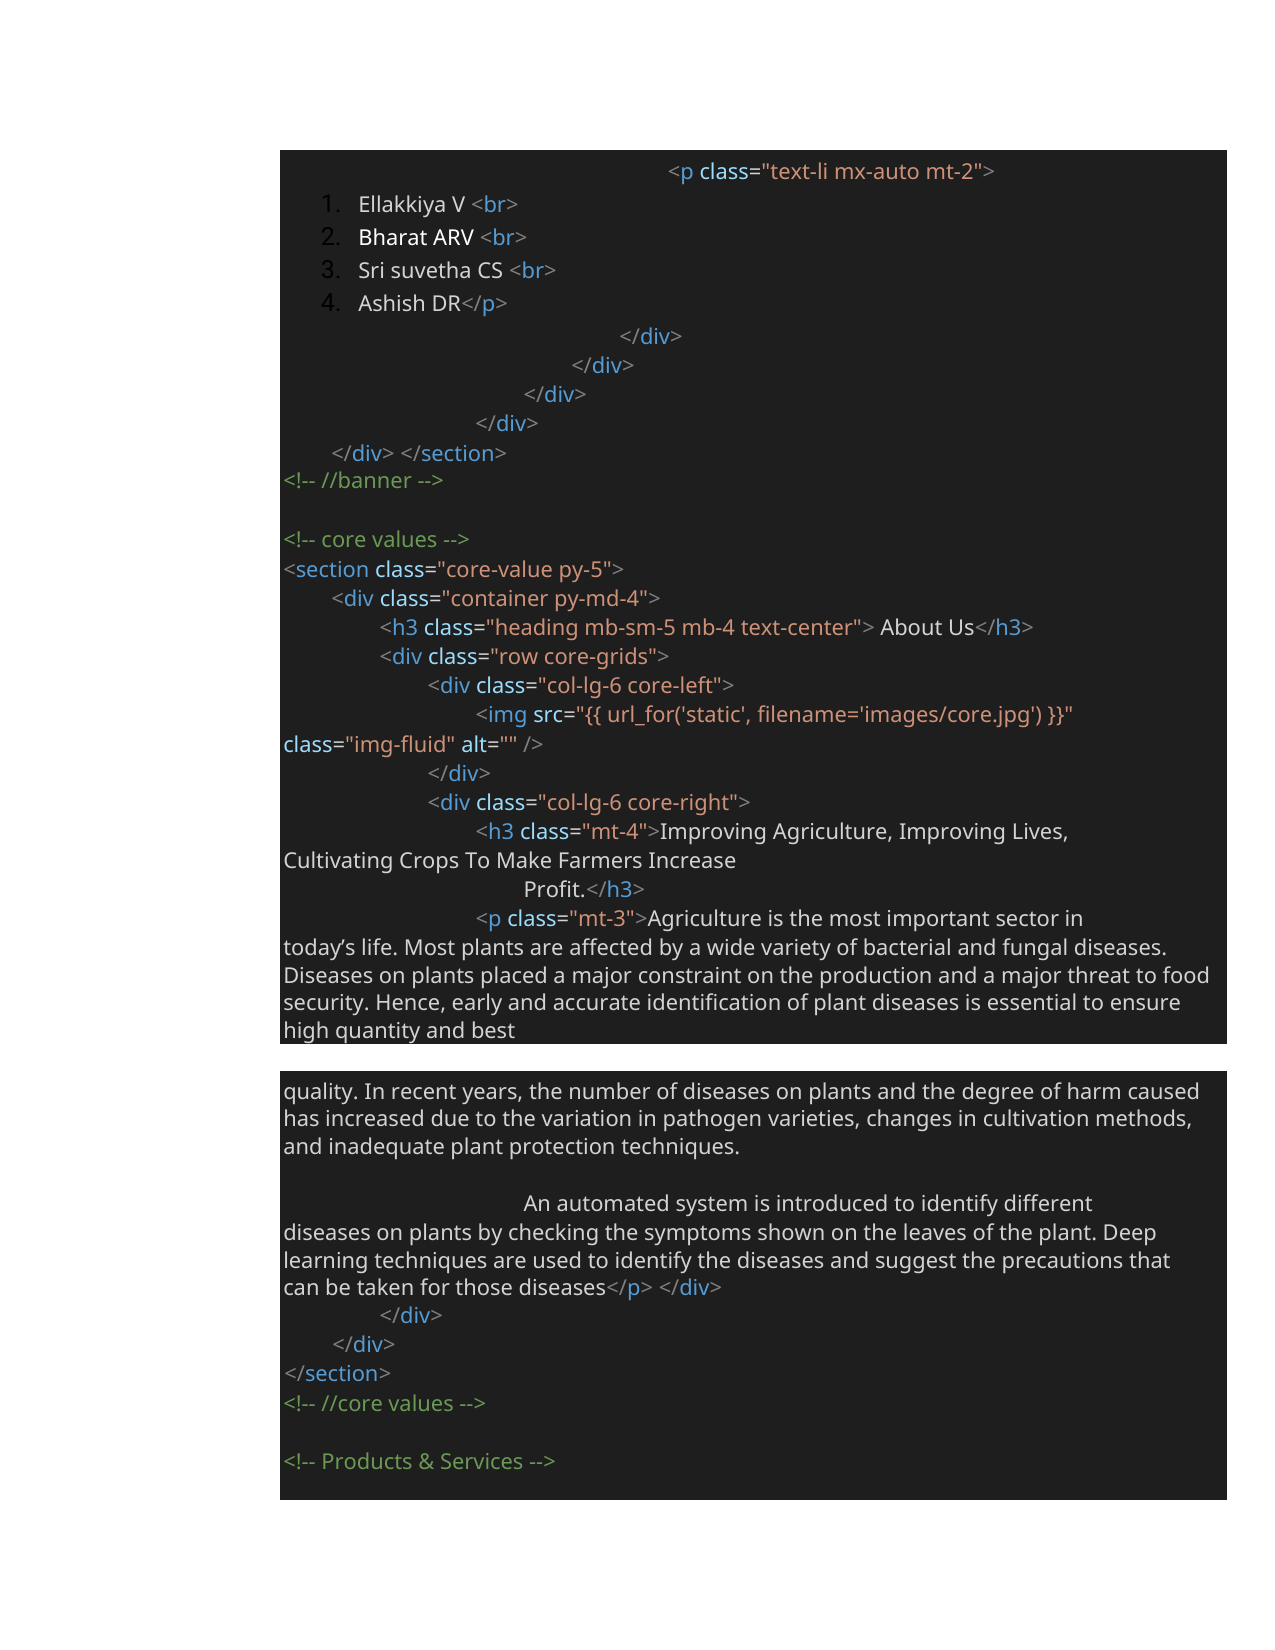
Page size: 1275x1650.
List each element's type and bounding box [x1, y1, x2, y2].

table_header [280, 150, 1227, 1044]
table_header [280, 1071, 1227, 1500]
